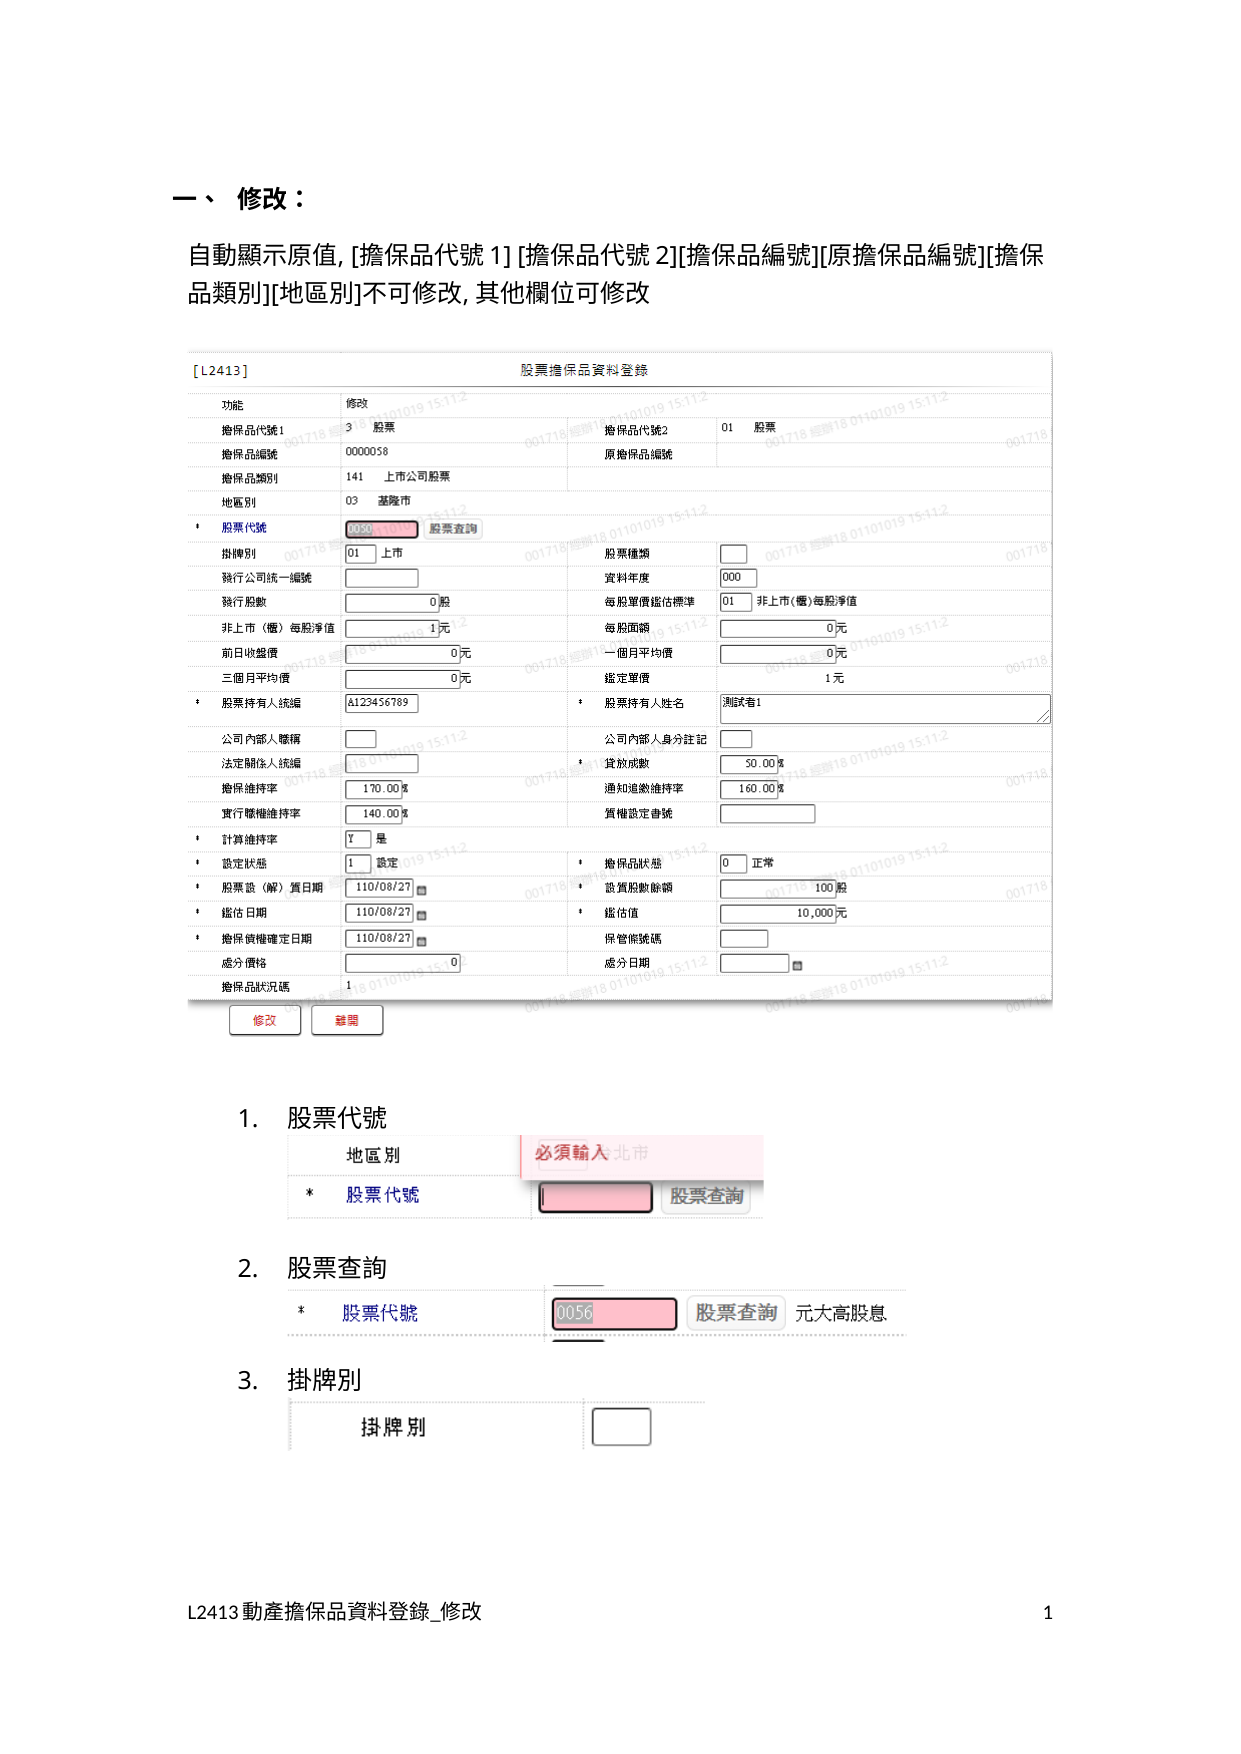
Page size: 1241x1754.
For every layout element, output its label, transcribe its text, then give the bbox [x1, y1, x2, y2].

picture [287, 1135, 764, 1220]
picture [287, 1397, 705, 1451]
list 股票代號 [237, 1097, 1053, 1135]
picture [187, 347, 1053, 1042]
text 自動顯示原值, [擔保品代號1] [擔保品代號2][擔保品編號][原擔保品編號][擔保品類別][地區別]不可修改, 其他欄位可修改 [187, 235, 1053, 310]
subtitle 修改： [173, 179, 1053, 216]
picture [287, 1285, 907, 1342]
list 掛牌別 [237, 1360, 1053, 1397]
list 股票查詢 [237, 1247, 1053, 1285]
